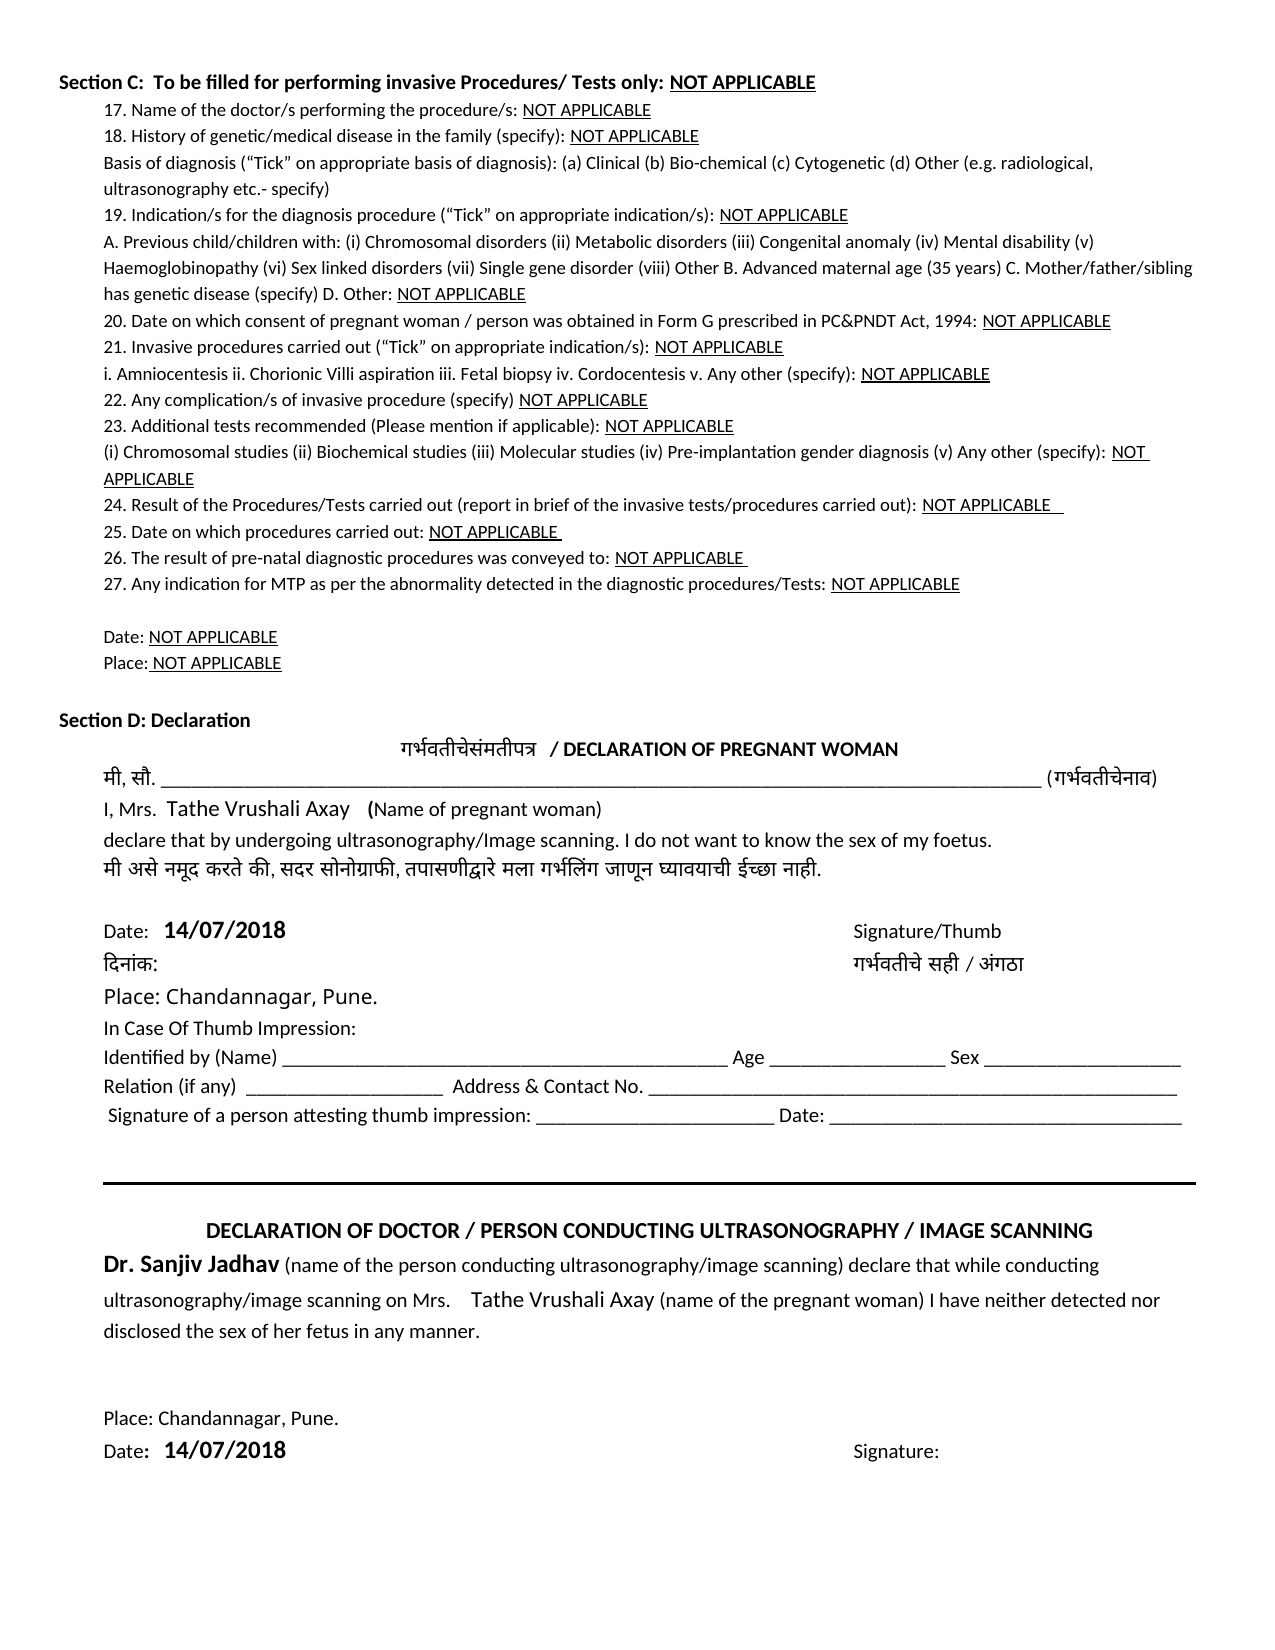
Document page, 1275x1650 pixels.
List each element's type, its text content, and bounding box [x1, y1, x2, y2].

text Date: Signature: [103, 1434, 1196, 1464]
text मी असे नमूद करते की, सदर सोनोग्राफी, तपासणीद्वारे मला गर्भलिंग जाणून घ्यावयाची ईच्छा नाही. [103, 856, 1196, 882]
text A. Previous child/children with: (i) Chromosomal disorders (ii) Metabolic disorders (iii) Congenital anomaly (iv) Mental disability (v) Haemoglobinopathy (vi) Sex linked disorders (vii) Single gene disorder (viii) Other B. Advanced maternal age (35 years) C. Mother/father/sibling has genetic disease (specify) D. Other: NOT APPLICABLE [103, 230, 1196, 306]
text 24. Result of the Procedures/Tests carried out (report in brief of the invasive tests/procedures carried out): NOT APPLICABLE [103, 493, 1196, 516]
text Date: Signature/Thumb [103, 914, 1196, 945]
text 23. Additional tests recommended (Please mention if applicable): NOT APPLICABLE [103, 414, 1196, 437]
text 25. Date on which procedures carried out: NOT APPLICABLE [103, 520, 1196, 543]
text Identified by (Name) ___________________________________________ Age _________________ Sex ___________________ [103, 1044, 1196, 1069]
text i. Amniocentesis ii. Chorionic Villi aspiration iii. Fetal biopsy iv. Cordocentesis v. Any other (specify): NOT APPLICABLE [103, 362, 1196, 384]
text DECLARATION OF DOCTOR / PERSON CONDUCTING ULTRASONOGRAPHY / IMAGE SCANNING [103, 1216, 1196, 1244]
text Place: Chandannagar, Pune. [103, 982, 1196, 1011]
text Place: NOT APPLICABLE [103, 652, 1196, 674]
text 18. History of genetic/medical disease in the family (specify): NOT APPLICABLE [103, 124, 1196, 147]
text 22. Any complication/s of invasive procedure (specify) NOT APPLICABLE [103, 388, 1196, 411]
text Basis of diagnosis (“Tick” on appropriate basis of diagnosis): (a) Clinical (b) Bio-chemical (c) Cytogenetic (d) Other (e.g. radiological, ultrasonography etc.- specify) [103, 151, 1196, 200]
text 20. Date on which consent of pregnant woman / person was obtained in Form G prescribed in PC&PNDT Act, 1994: NOT APPLICABLE [103, 309, 1196, 332]
text गर्भवतीचेसंमतीपत्र / DECLARATION OF PREGNANT WOMAN [103, 736, 1196, 762]
text 19. Indication/s for the diagnosis procedure (“Tick” on appropriate indication/s): NOT APPLICABLE [103, 203, 1196, 226]
text In Case Of Thumb Impression: [103, 1015, 1196, 1040]
text Signature of a person attesting thumb impression: _______________________ Date: __________________________________ [103, 1102, 1196, 1182]
text दिनांक: गर्भवतीचे सही / अंगठा [103, 949, 1196, 978]
text 26. The result of pre-natal diagnostic procedures was conveyed to: NOT APPLICABLE [103, 546, 1196, 569]
text 17. Name of the doctor/s performing the procedure/s: NOT APPLICABLE [103, 98, 1196, 121]
text Relation (if any) ___________________ Address & Contact No. ___________________________________________________ [103, 1073, 1196, 1098]
text 21. Invasive procedures carried out (“Tick” on appropriate indication/s): NOT APPLICABLE [103, 335, 1196, 358]
text Place: Chandannagar, Pune. [103, 1405, 1196, 1430]
text Section D: Declaration [59, 707, 1196, 732]
text मी, सौ. _____________________________________________________________________________________ (गर्भवतीचेनाव) [103, 765, 1196, 791]
text Date: NOT APPLICABLE [103, 625, 1196, 648]
text declare that by undergoing ultrasonography/Image scanning. I do not want to know the sex of my foetus. [103, 827, 1196, 852]
text Dr. Sanjiv Jadhav (name of the person conducting ultrasonography/image scanning) declare that while conducting ultrasonography/image scanning on Mrs. (name of the pregnant woman) I have neither detected nor disclosed the sex of her fetus in any manner. [103, 1248, 1196, 1343]
text I, Mrs. (Name of pregnant woman) [103, 794, 1196, 823]
text (i) Chromosomal studies (ii) Biochemical studies (iii) Molecular studies (iv) Pre-implantation gender diagnosis (v) Any other (specify): NOT APPLICABLE [103, 441, 1196, 490]
text Section C: To be filled for performing invasive Procedures/ Tests only: NOT APPLICABLE [0, 69, 1275, 94]
text 27. Any indication for MTP as per the abnormality detected in the diagnostic procedures/Tests: NOT APPLICABLE [103, 572, 1196, 595]
